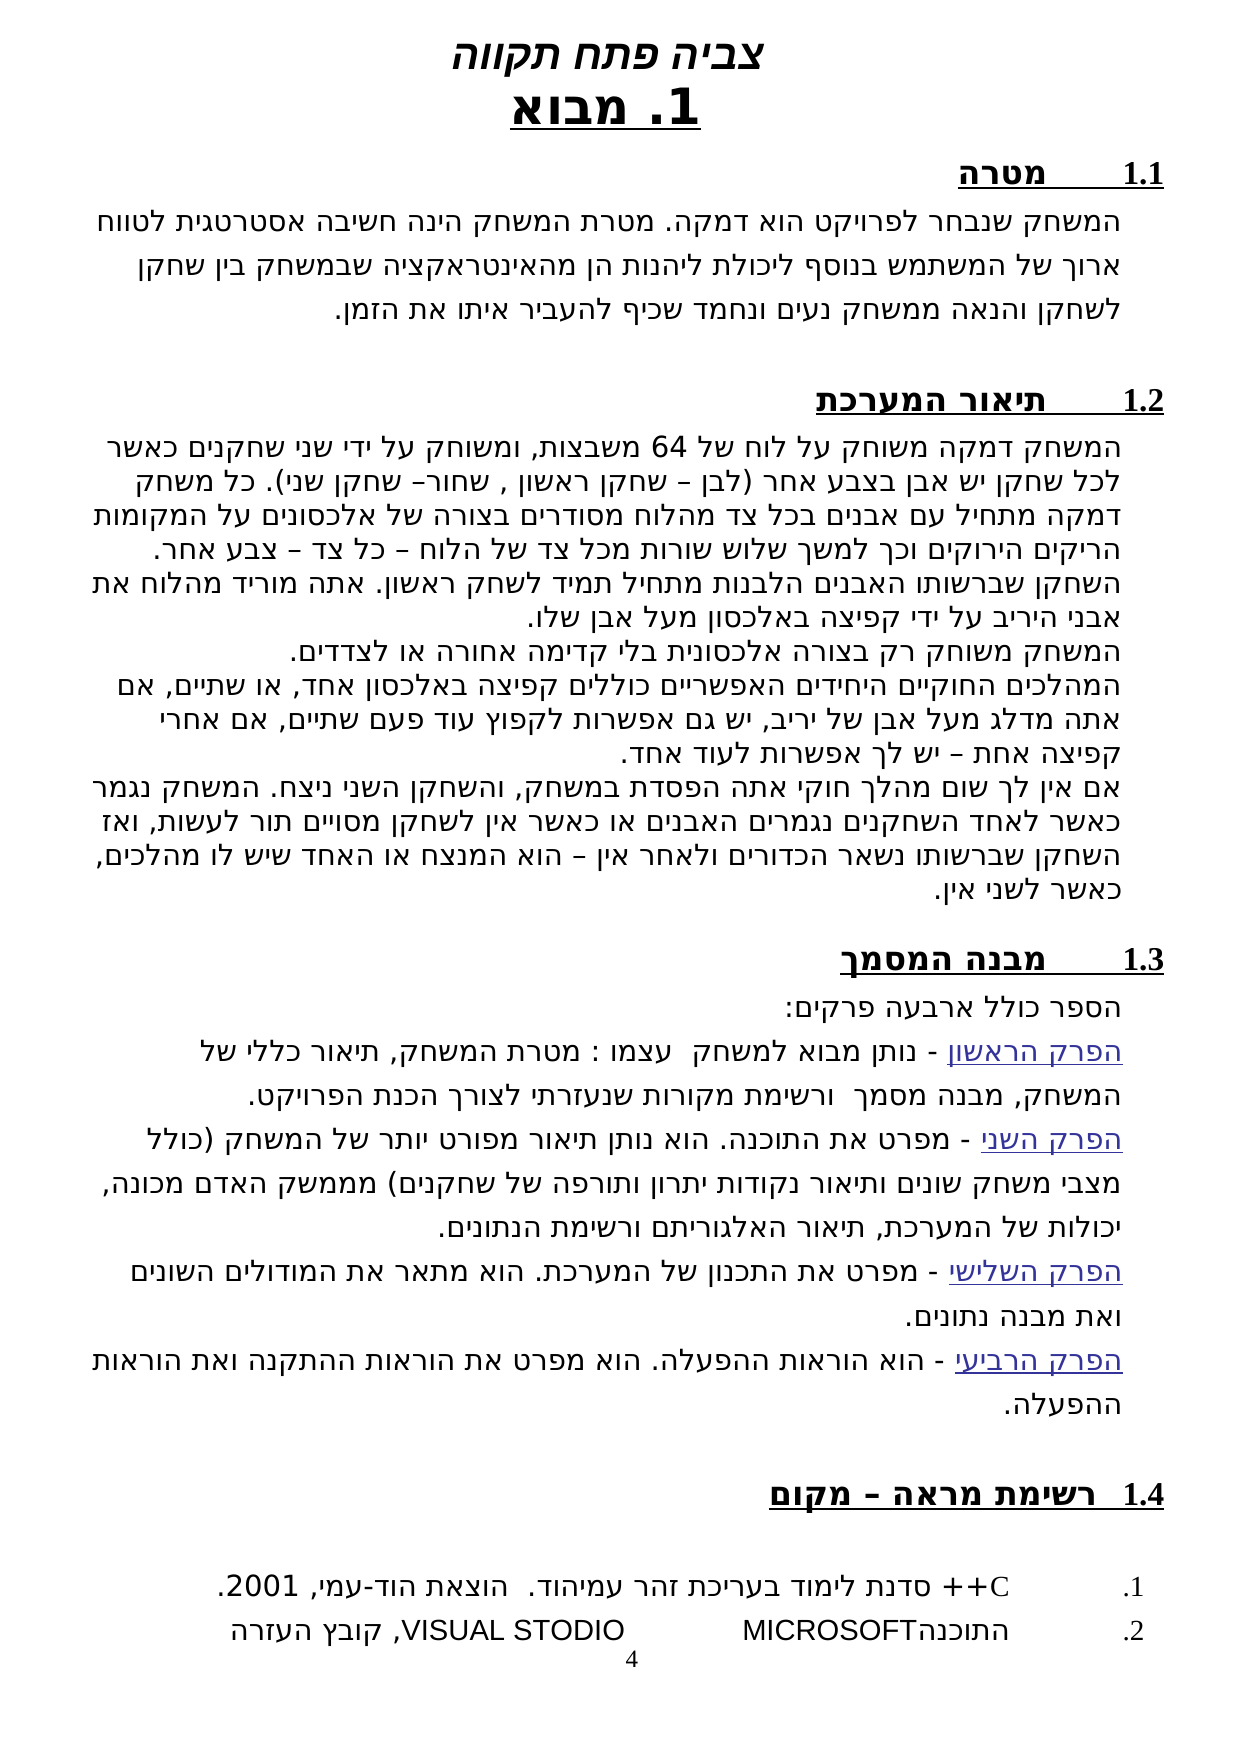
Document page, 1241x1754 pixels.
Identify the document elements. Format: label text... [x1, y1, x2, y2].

subtitle התוכנהMICROSOFT VISUAL STODIO, קובץ העזרה [89, 1613, 1122, 1647]
subtitle הפרק השלישי - מפרט את התכנון של המערכת. הוא מתאר את המודולים השונים ואת מבנה נתונים. [89, 1255, 1122, 1333]
text המשחק משוחק רק בצורה אלכסונית בלי קדימה אחורה או לצדדים. [89, 634, 1122, 668]
text המשחק דמקה משוחק על לוח של 64 משבצות, ומשוחק על ידי שני שחקנים כאשר לכל שחקן יש אבן בצבע אחר (לבן – שחקן ראשון , שחור– שחקן שני). כל משחק דמקה מתחיל עם אבנים בכל צד מהלוח מסודרים בצורה של אלכסונים על המקומות הריקים הירוקים וכך למשך שלוש שורות מכל צד של הלוח – כל צד – צבע אחר. השחקן שברשותו האבנים הלבנות מתחיל תמיד לשחק ראשון. אתה מוריד מהלוח את אבני היריב על ידי קפיצה באלכסון מעל אבן שלו. [89, 431, 1122, 634]
subtitle מטרה [89, 153, 1122, 193]
subtitle הפרק הרביעי - הוא הוראות ההפעלה. הוא מפרט את הוראות ההתקנה ואת הוראות ההפעלה. [89, 1343, 1122, 1421]
subtitle רשימת מראה – מקום [89, 1474, 1122, 1514]
subtitle C++ סדנת לימוד בעריכת זהר עמיהוד. הוצאת הוד-עמי, 2001. [89, 1569, 1122, 1603]
subtitle 1. מבוא [89, 78, 1122, 136]
subtitle תיאור המערכת [89, 380, 1122, 419]
subtitle הפרק הראשון - נותן מבוא למשחק עצמו : מטרת המשחק, תיאור כללי של המשחק, מבנה מסמך ורשימת מקורות שנעזרתי לצורך הכנת הפרויקט. [89, 1034, 1122, 1112]
subtitle מבנה המסמך [89, 940, 1122, 979]
subtitle הספר כולל ארבעה פרקים: [89, 990, 1122, 1024]
text אם אין לך שום מהלך חוקי אתה הפסדת במשחק, והשחקן השני ניצח. המשחק נגמר כאשר לאחד השחקנים נגמרים האבנים או כאשר אין לשחקן מסויים תור לעשות, ואז השחקן שברשותו נשאר הכדורים ולאחר אין – הוא המנצח או האחד שיש לו מהלכים, כאשר לשני אין. [89, 770, 1122, 906]
text המהלכים החוקיים היחידים האפשריים כוללים קפיצה באלכסון אחד, או שתיים, אם אתה מדלג מעל אבן של יריב, יש גם אפשרות לקפוץ עוד פעם שתיים, אם אחרי קפיצה אחת – יש לך אפשרות לעוד אחד. [89, 668, 1122, 770]
subtitle הפרק השני - מפרט את התוכנה. הוא נותן תיאור מפורט יותר של המשחק (כולל מצבי משחק שונים ותיאור נקודות יתרון ותורפה של שחקנים) מממשק האדם מכונה, יכולות של המערכת, תיאור האלגוריתם ורשימת הנתונים. [89, 1123, 1122, 1245]
subtitle המשחק שנבחר לפרויקט הוא דמקה. מטרת המשחק הינה חשיבה אסטרטגית לטווח ארוך של המשתמש בנוסף ליכולת ליהנות הן מהאינטראקציה שבמשחק בין שחקן לשחקן והנאה ממשחק נעים ונחמד שכיף להעביר איתו את הזמן. [89, 204, 1122, 326]
